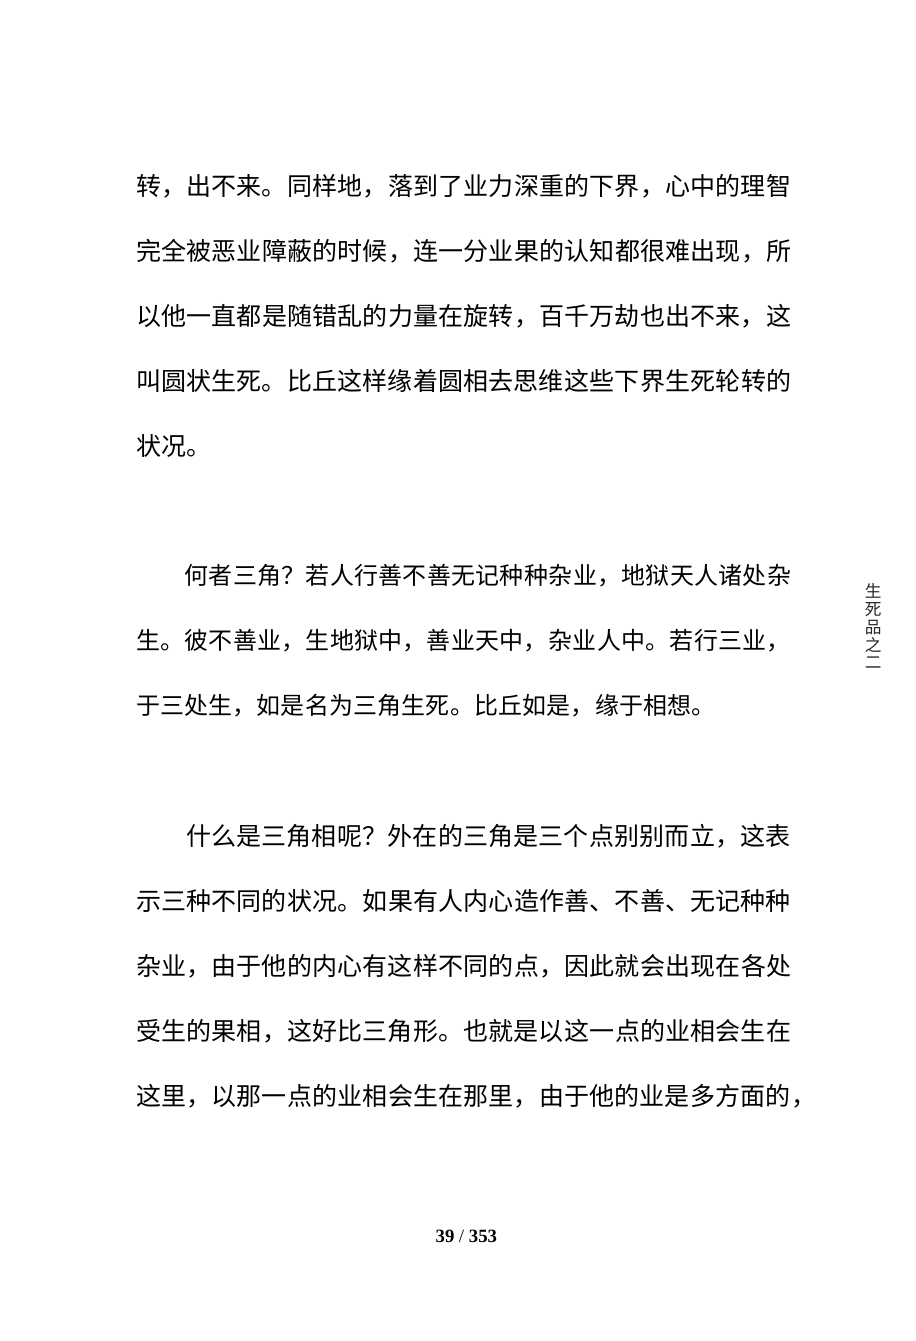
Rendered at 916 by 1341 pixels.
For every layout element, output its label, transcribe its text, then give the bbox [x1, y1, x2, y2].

text 何者三角？若人行善不善无记种种杂业，地狱天人诸处杂生。彼不善业，生地狱中，善业天中，杂业人中。若行三业，于三处生，如是名为三角生死。比丘如是，缘于相想。 [136, 542, 791, 737]
